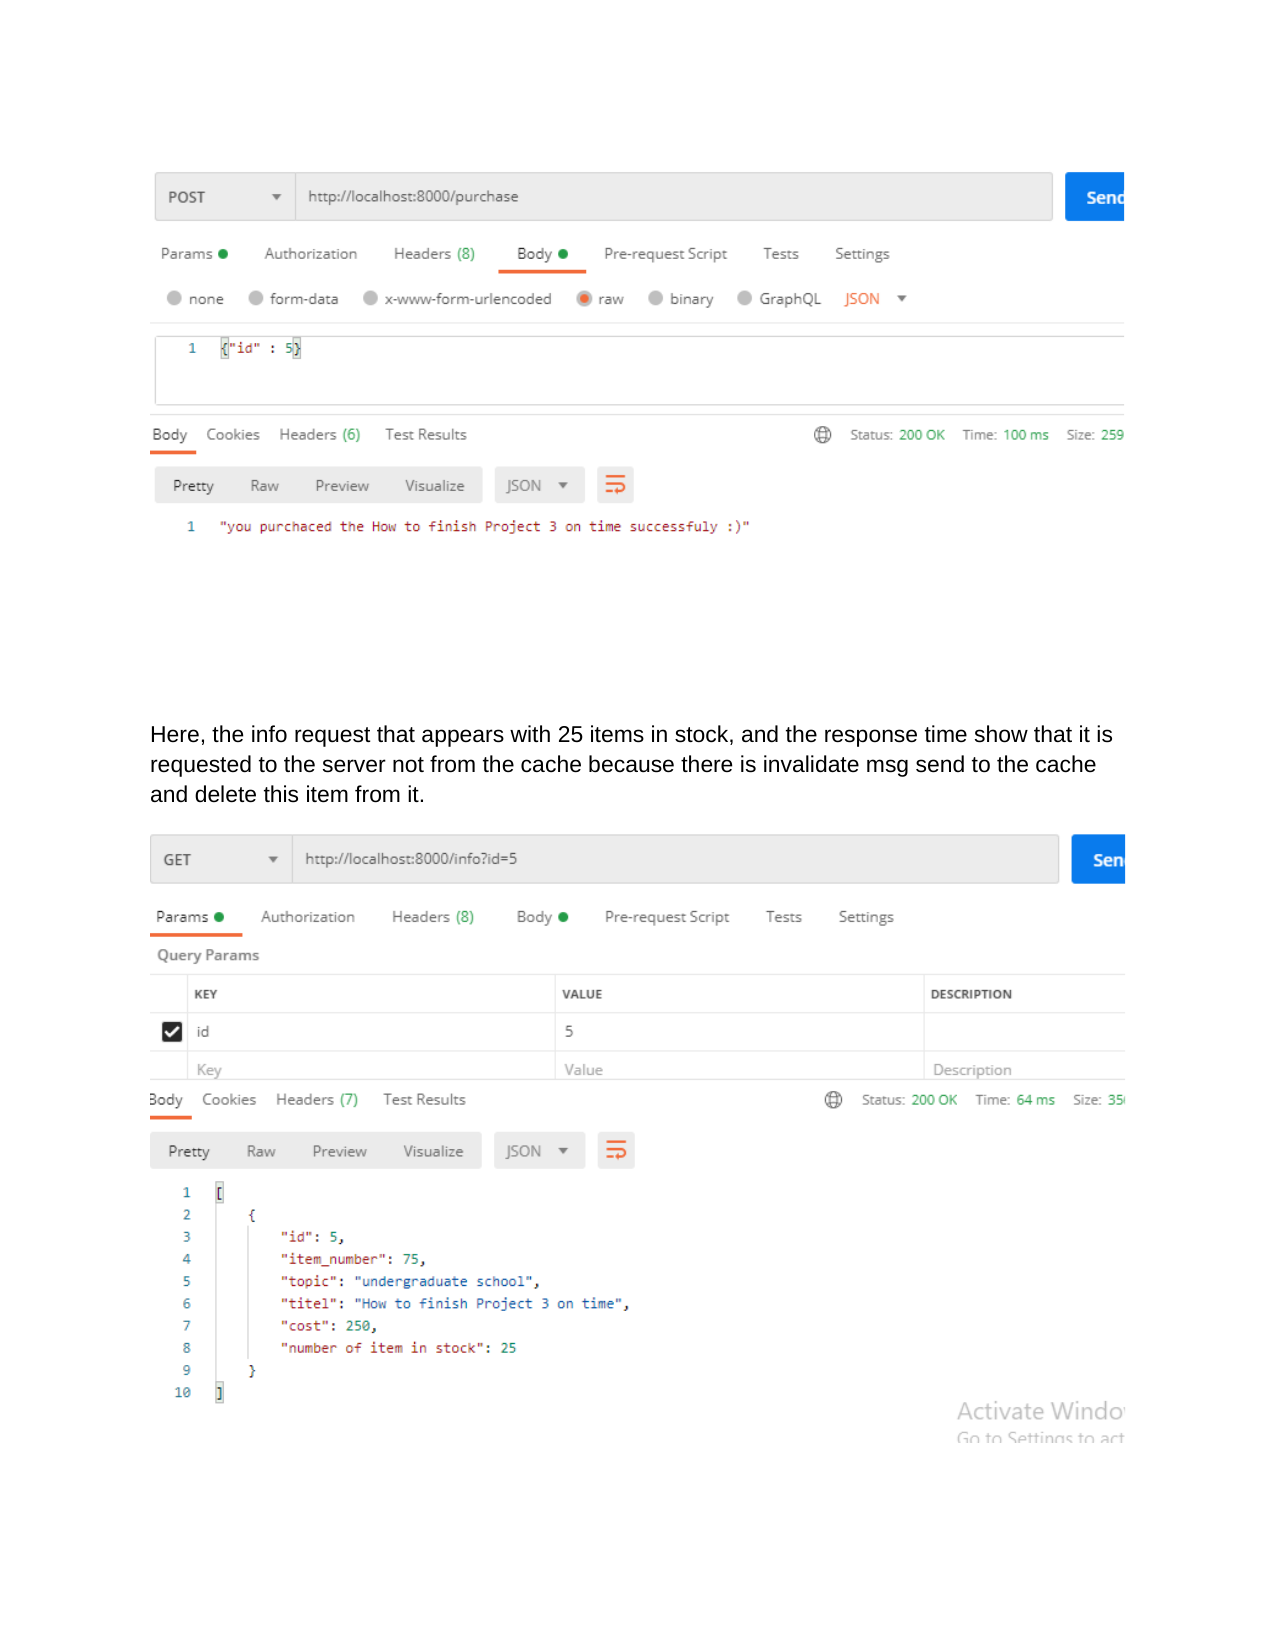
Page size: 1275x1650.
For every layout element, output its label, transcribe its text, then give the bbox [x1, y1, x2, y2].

text Here, the info request that appears with 25 items in stock, and the response time show that it is requested to the server not from the cache because there is invalidate msg send to the cache and delete this item from it. [150, 721, 1125, 807]
picture [150, 811, 1125, 1443]
picture [150, 150, 1125, 717]
